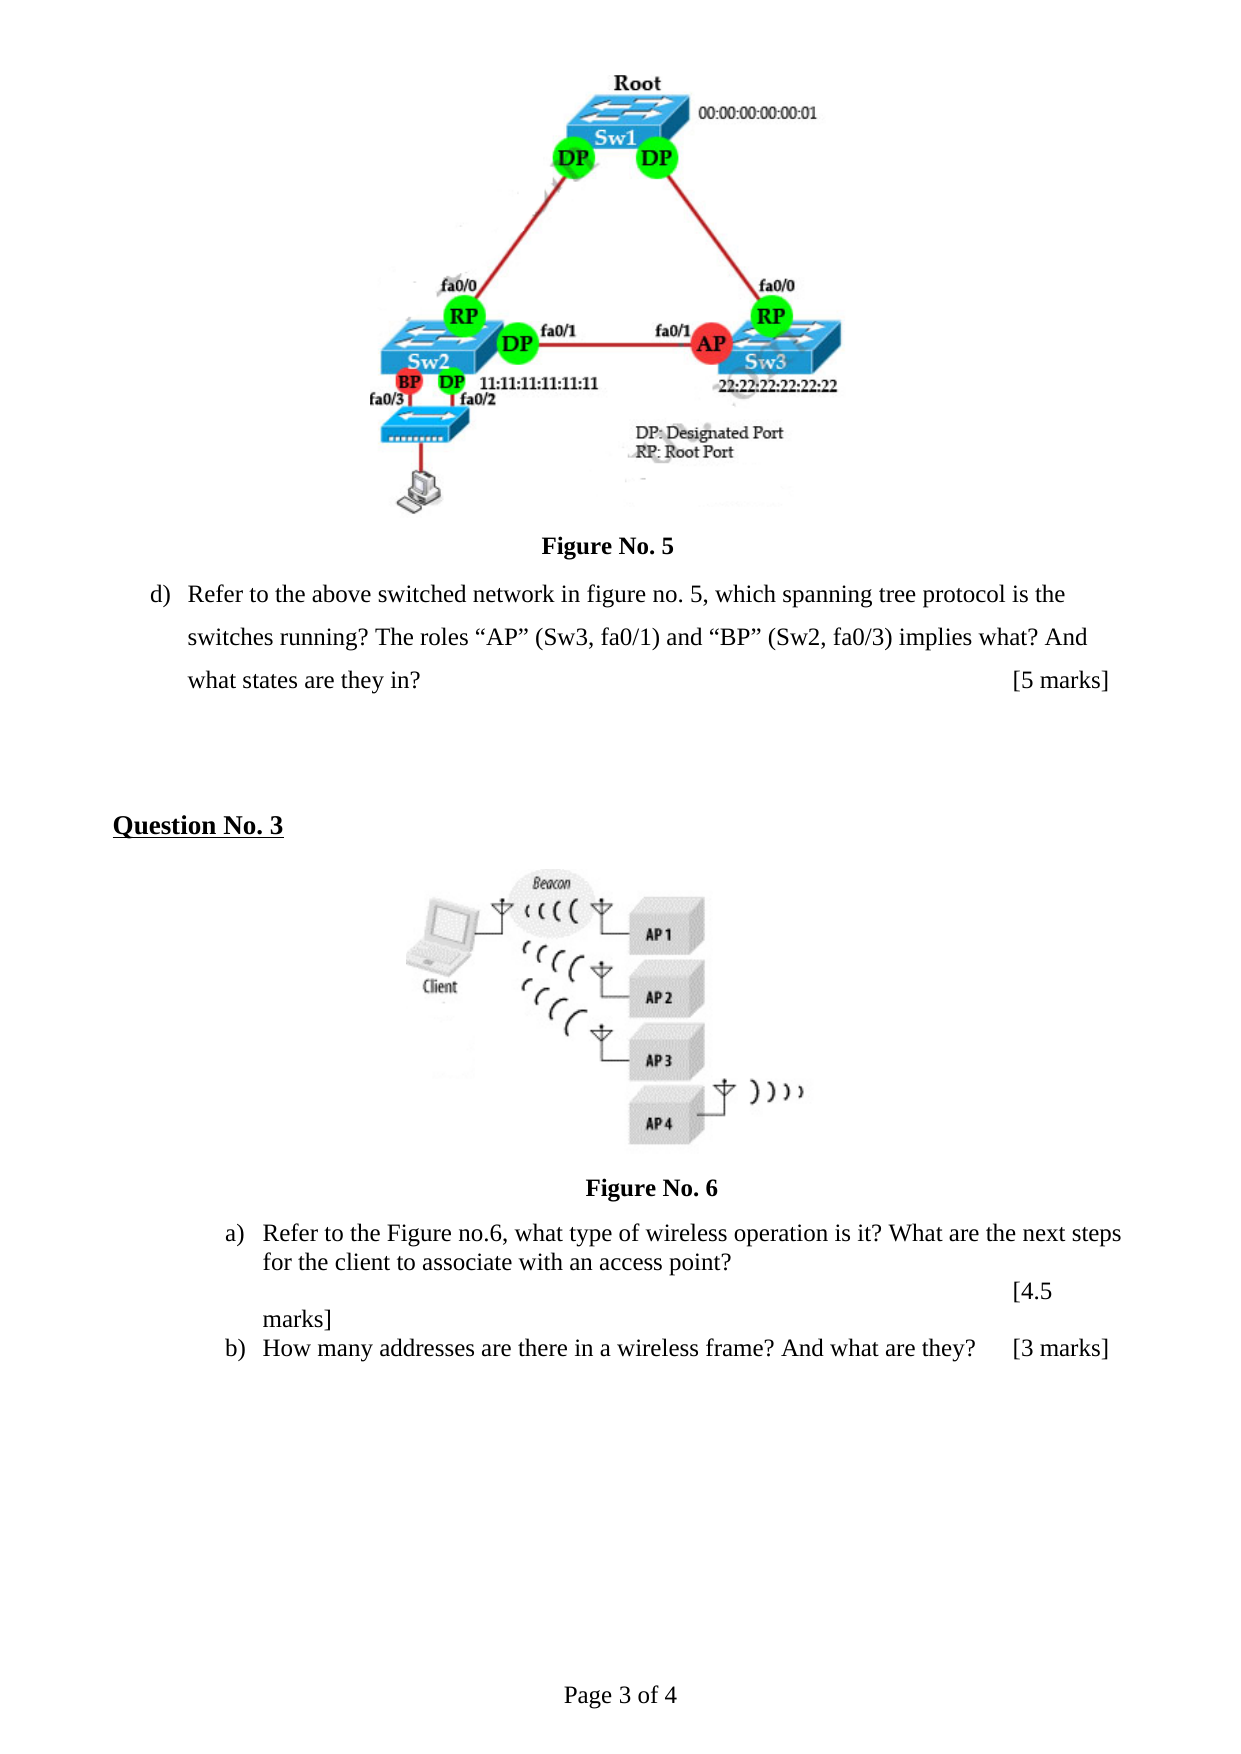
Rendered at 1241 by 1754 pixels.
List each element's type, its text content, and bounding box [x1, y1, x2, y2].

picture [370, 75, 870, 522]
list How many addresses are there in a wireless frame? And what are they? [3 marks] [225, 1333, 1128, 1362]
list Refer to the Figure no.6, what type of wireless operation is it? What are the next steps for the client to associate with an access point? [4.5 marks] [225, 1218, 1128, 1333]
subtitle Question No. 3 [112, 809, 1128, 841]
picture [406, 869, 835, 1190]
list Refer to the above switched network in figure no. 5, which spanning tree protocol is the switches running? The roles “AP” (Sw3, fa0/1) and “BP” (Sw2, fa0/3) implies what? And what states are they in? [5 marks] [150, 579, 1128, 694]
